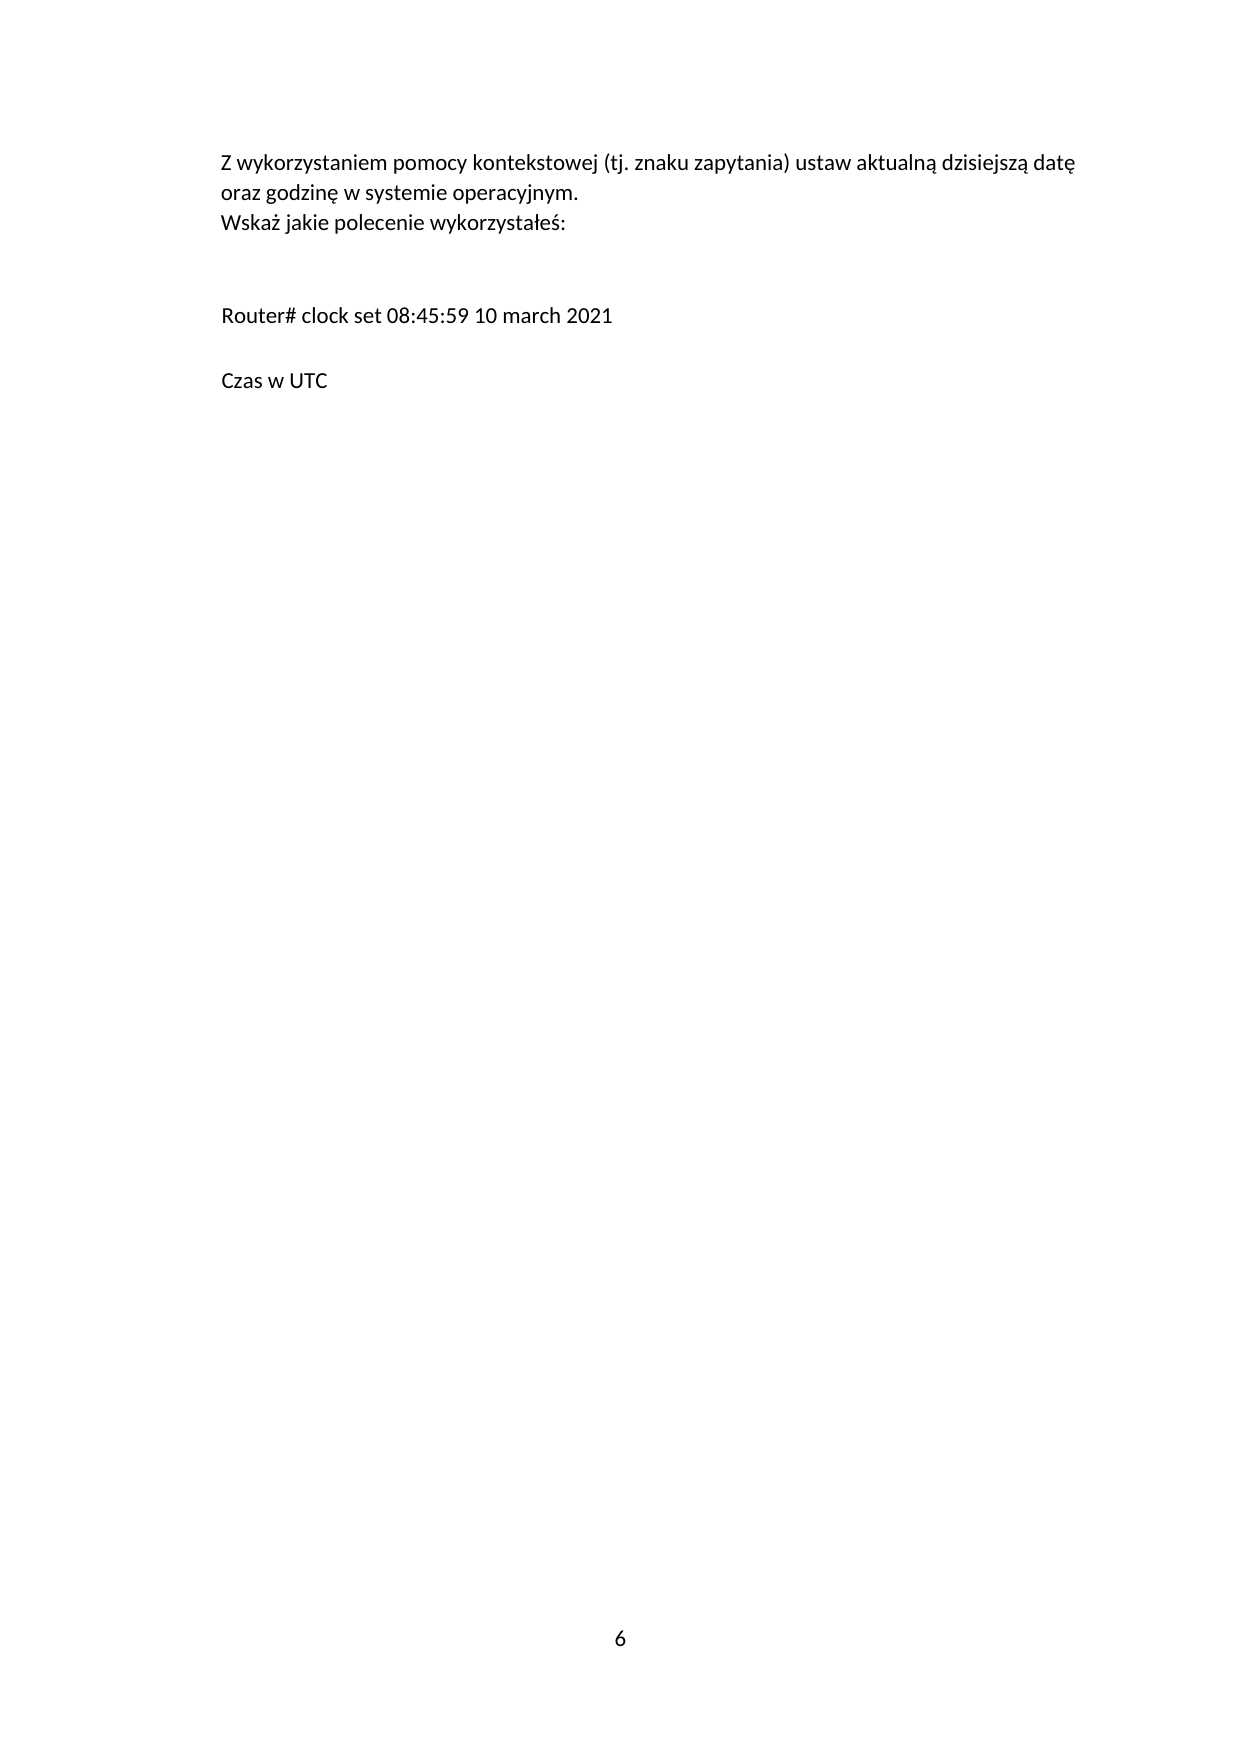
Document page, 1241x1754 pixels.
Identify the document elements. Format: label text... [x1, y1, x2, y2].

text Czas w UTC [221, 366, 1093, 394]
text Router# clock set 08:45:59 10 march 2021 [221, 302, 1093, 330]
list Z wykorzystaniem pomocy kontekstowej (tj. znaku zapytania) ustaw aktualną dzisiejszą datę oraz godzinę w systemie operacyjnym. Wskaż jakie polecenie wykorzystałeś: [221, 148, 1093, 236]
